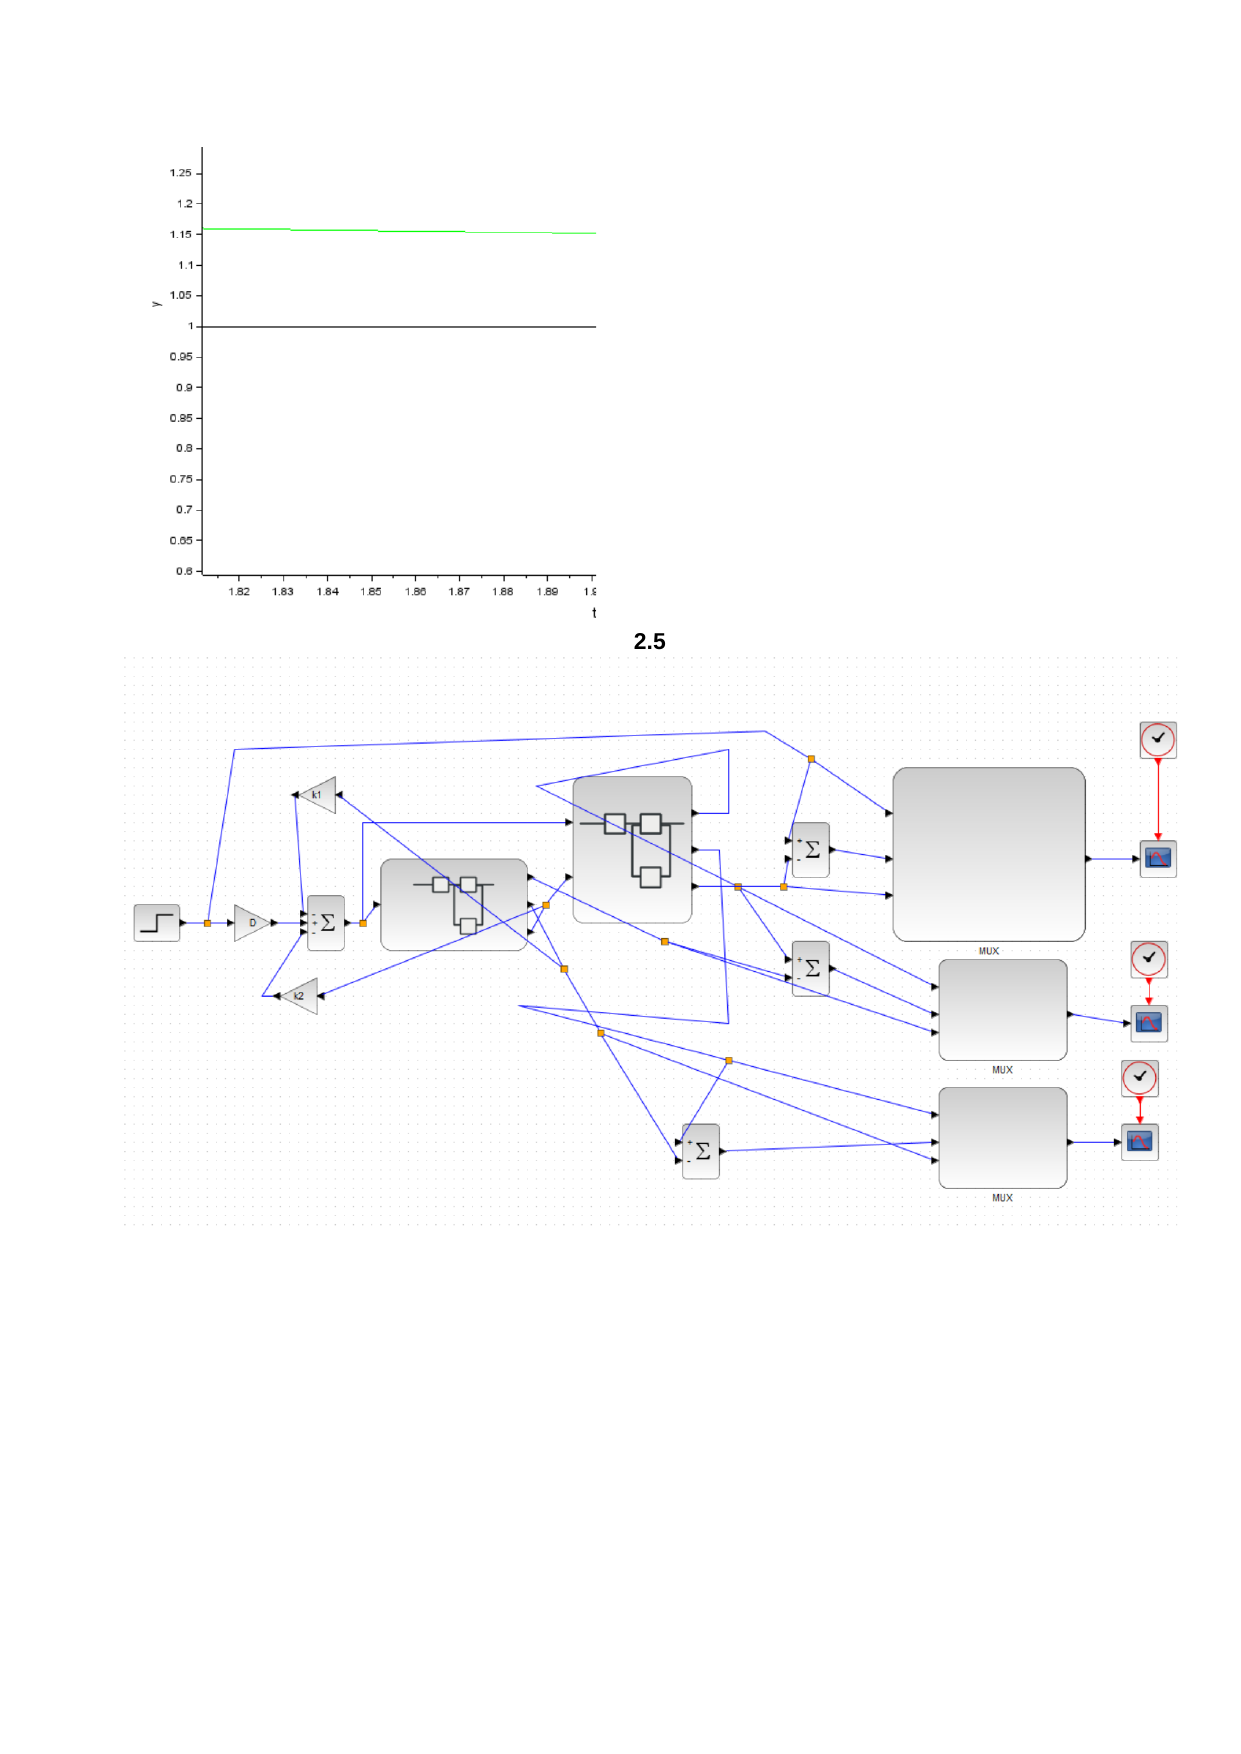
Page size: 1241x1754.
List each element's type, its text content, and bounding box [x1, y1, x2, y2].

text 2.5 [118, 628, 1181, 654]
picture [118, 147, 597, 624]
picture [118, 657, 1182, 1229]
